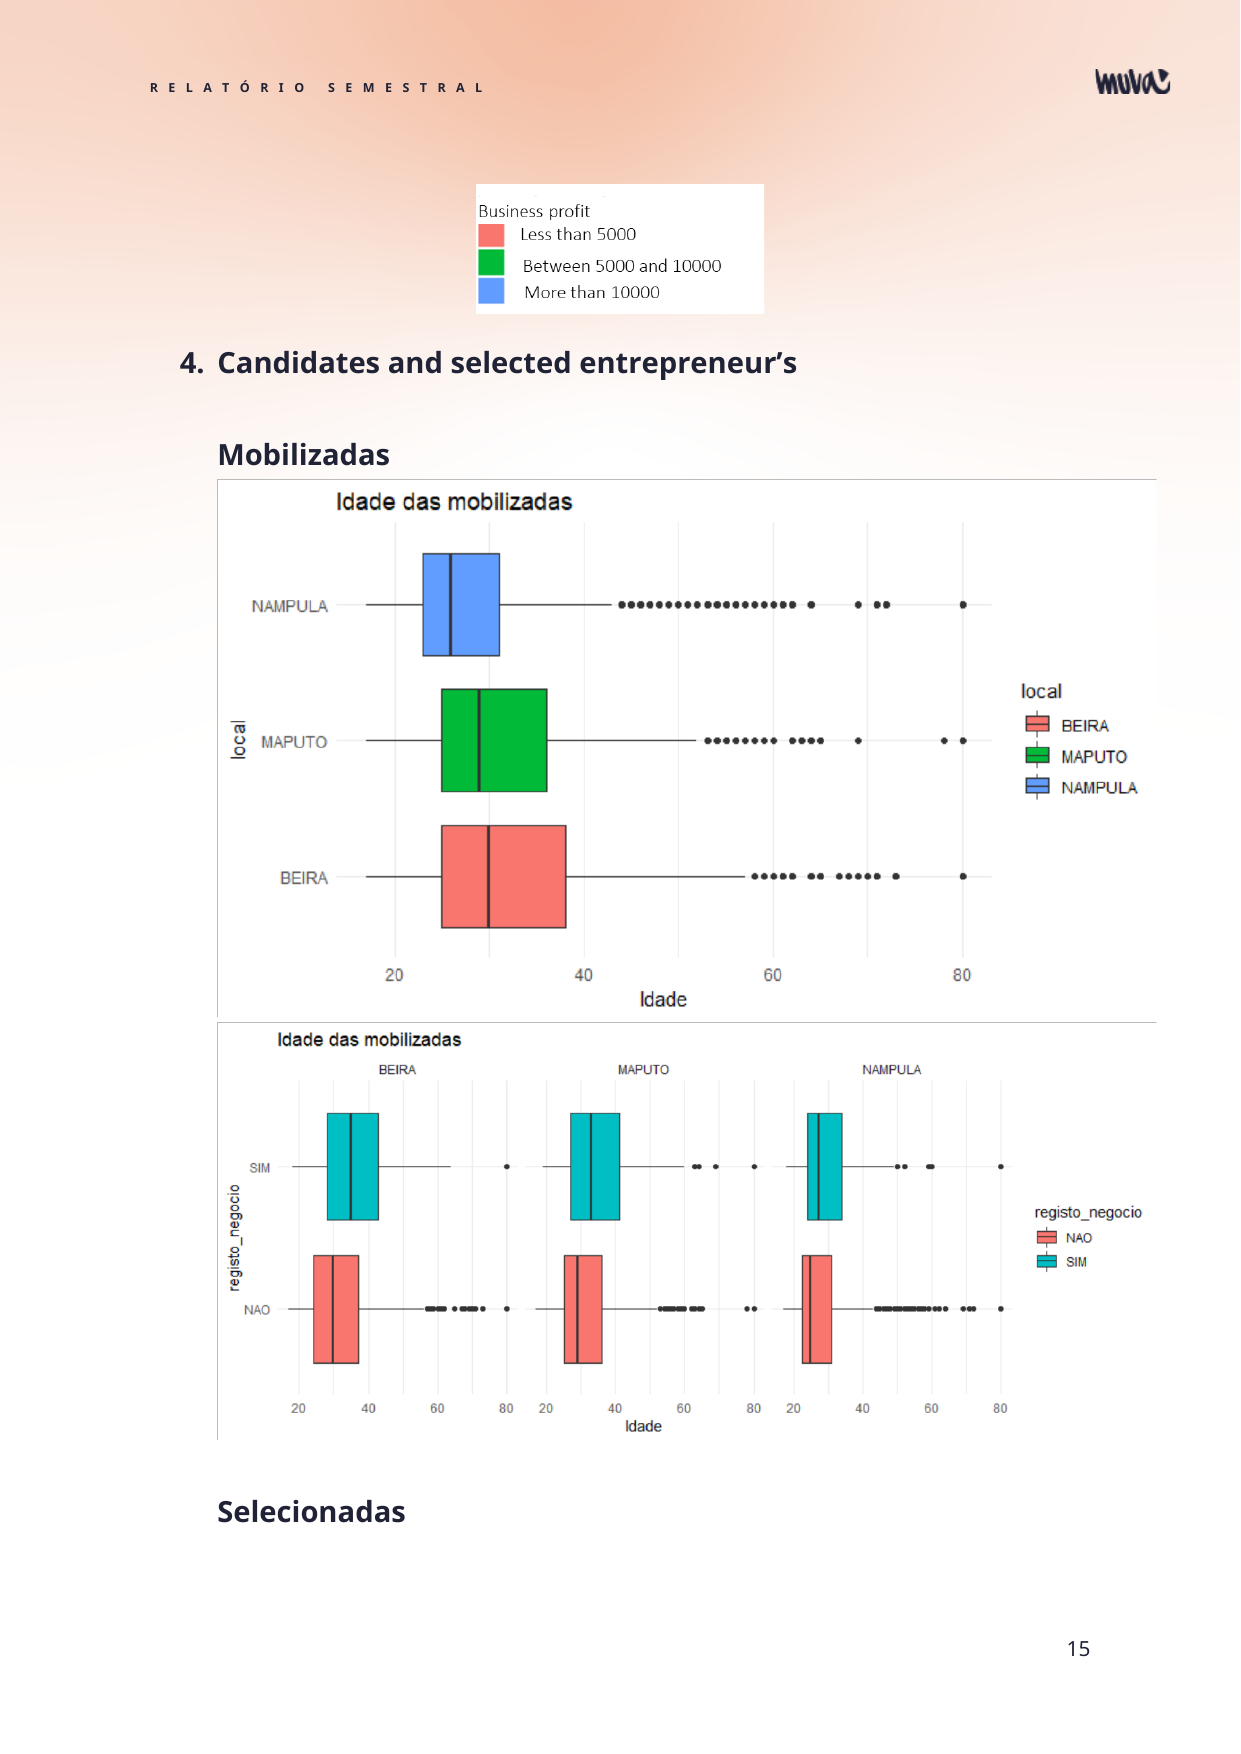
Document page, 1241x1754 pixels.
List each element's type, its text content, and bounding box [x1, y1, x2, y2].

subtitle Candidates and selected entrepreneur’s [179, 342, 1090, 382]
picture [0, 0, 1241, 1754]
subtitle Mobilizadas [217, 434, 1090, 473]
subtitle Selecionadas [217, 1491, 1090, 1531]
